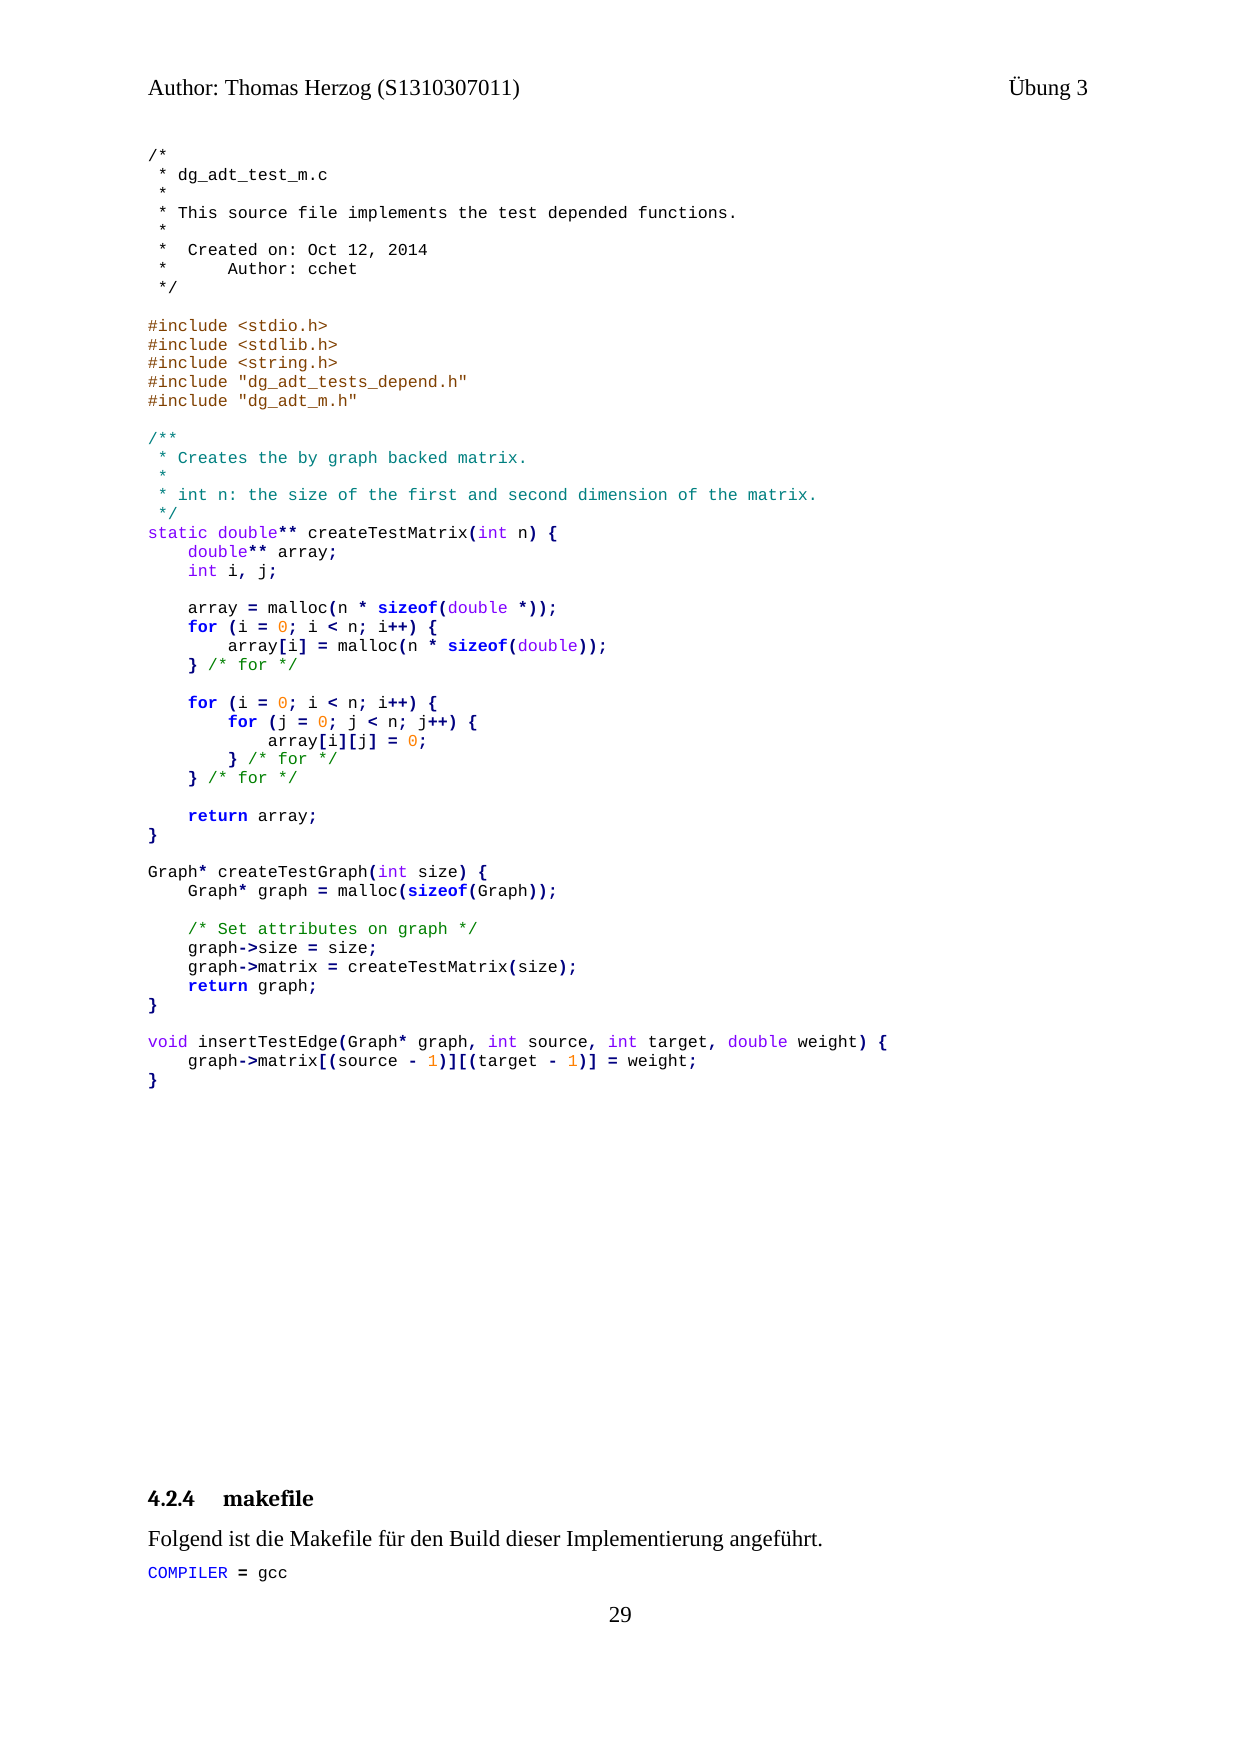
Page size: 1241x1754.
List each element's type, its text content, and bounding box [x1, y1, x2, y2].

text * [148, 223, 1093, 242]
text * [148, 185, 1093, 204]
text array = malloc(n * sizeof(double *)); [148, 600, 1093, 619]
text * Author: cchet [148, 261, 1093, 279]
text void insertTestEdge(Graph* graph, int source, int target, double weight) { [148, 1034, 1093, 1053]
text for (i = 0; i < n; i++) { [148, 694, 1093, 713]
text /** [148, 430, 1093, 449]
text array[i][j] = 0; [148, 732, 1093, 751]
text double** array; [148, 543, 1093, 562]
text * Creates the by graph backed matrix. [148, 449, 1093, 468]
text graph->size = size; [148, 939, 1093, 958]
text Graph* graph = malloc(sizeof(Graph)); [148, 883, 1093, 902]
text /* [148, 148, 1093, 166]
text * This source file implements the test depended functions. [148, 204, 1093, 223]
text * [148, 468, 1093, 487]
text #include "dg_adt_tests_depend.h" [148, 374, 1093, 393]
text Graph* createTestGraph(int size) { [148, 864, 1093, 883]
text } [148, 1071, 1093, 1090]
text for (j = 0; j < n; j++) { [148, 713, 1093, 732]
subtitle makefile [148, 1485, 1093, 1512]
text #include <stdio.h> [148, 317, 1093, 336]
text * int n: the size of the first and second dimension of the matrix. [148, 487, 1093, 506]
text for (i = 0; i < n; i++) { [148, 619, 1093, 638]
text Folgend ist die Makefile für den Build dieser Implementierung angeführt. [148, 1525, 1093, 1551]
text return graph; [148, 977, 1093, 996]
text array[i] = malloc(n * sizeof(double)); [148, 638, 1093, 657]
text */ [148, 279, 1093, 298]
text int i, j; [148, 562, 1093, 581]
text * dg_adt_test_m.c [148, 166, 1093, 185]
text #include <string.h> [148, 355, 1093, 374]
text graph->matrix = createTestMatrix(size); [148, 958, 1093, 977]
text graph->matrix[(source - 1)][(target - 1)] = weight; [148, 1053, 1093, 1071]
text } [148, 826, 1093, 845]
text /* Set attributes on graph */ [148, 921, 1093, 939]
text } [148, 996, 1093, 1015]
text static double** createTestMatrix(int n) { [148, 525, 1093, 543]
text } /* for */ [148, 751, 1093, 770]
text */ [148, 506, 1093, 525]
text * Created on: Oct 12, 2014 [148, 242, 1093, 261]
text COMPILER = gcc [148, 1564, 1093, 1583]
text #include <stdlib.h> [148, 336, 1093, 355]
text return array; [148, 807, 1093, 826]
text } /* for */ [148, 657, 1093, 676]
text #include "dg_adt_m.h" [148, 393, 1093, 412]
text } /* for */ [148, 770, 1093, 789]
